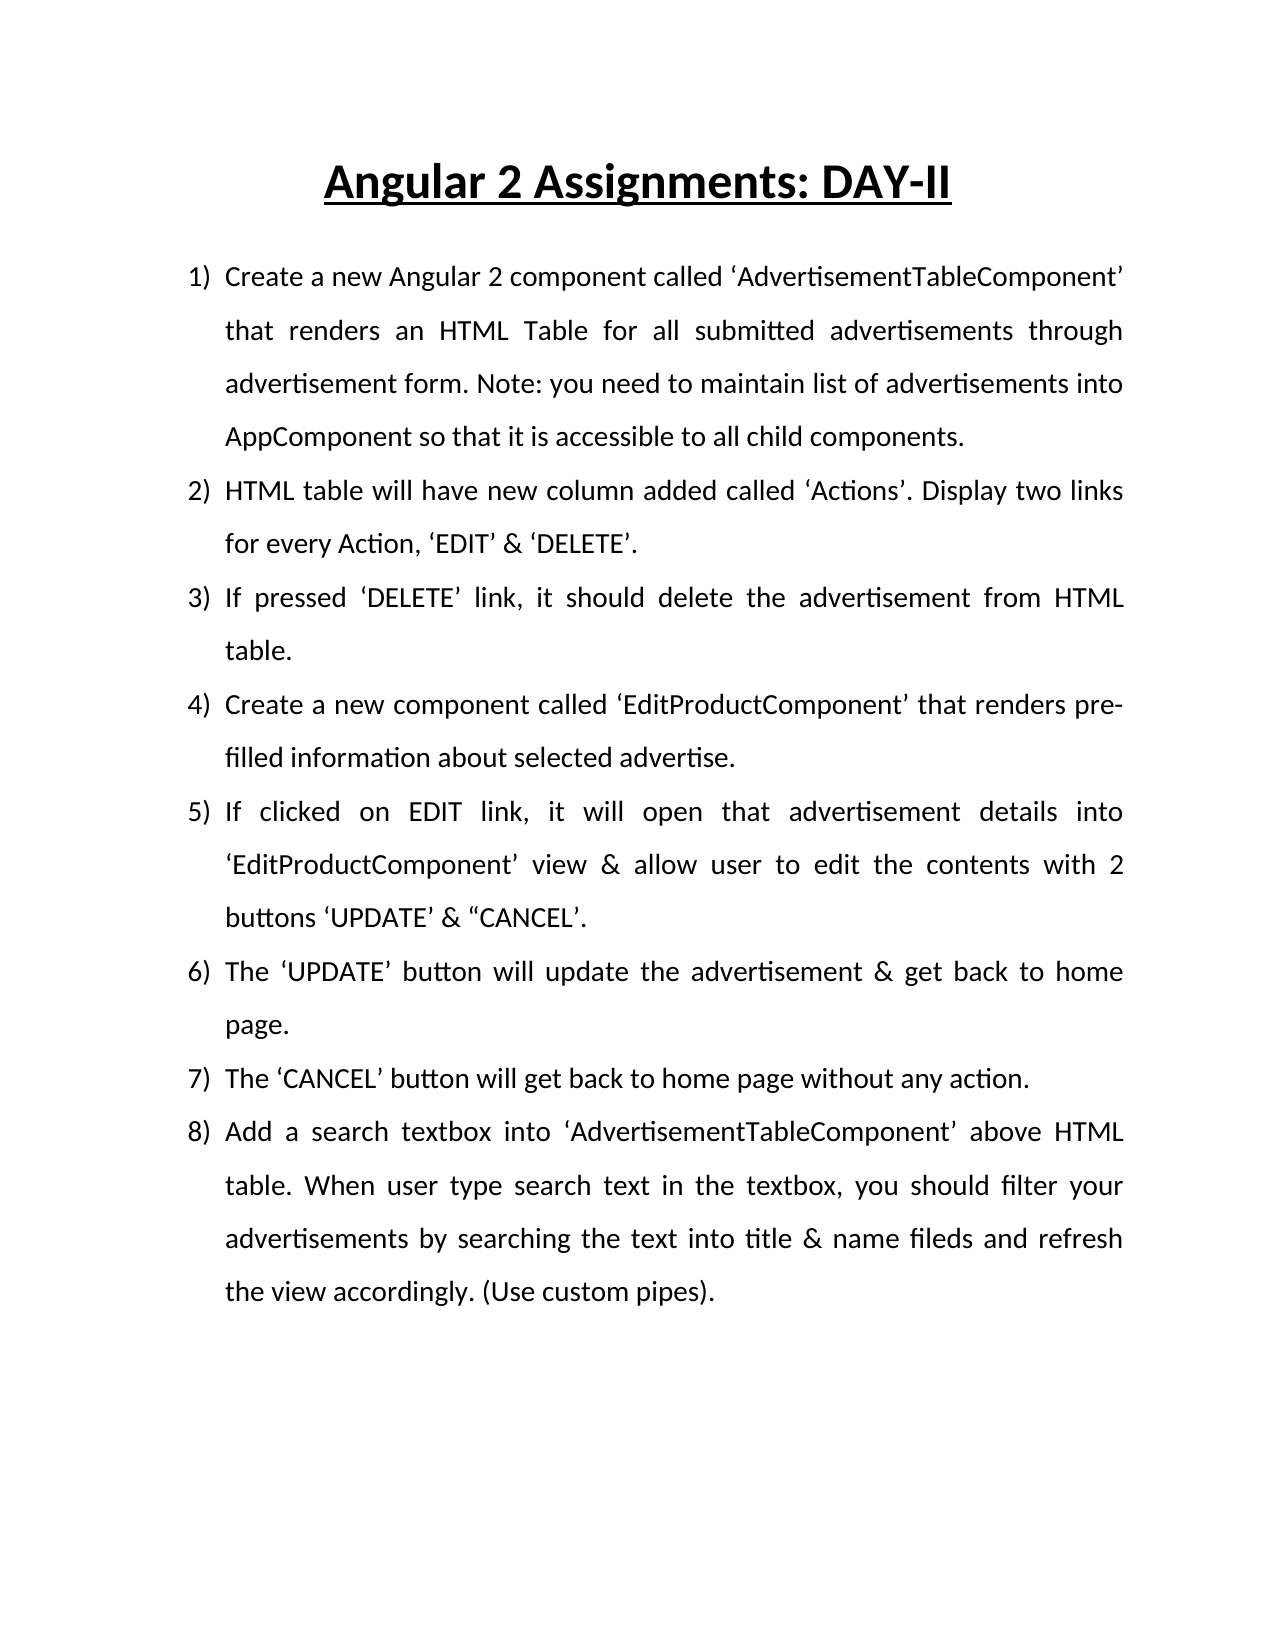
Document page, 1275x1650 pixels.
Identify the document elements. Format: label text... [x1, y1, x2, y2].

list Create a new Angular 2 component called ‘AdvertisementTableComponent’ that renders an HTML Table for all submitted advertisements through advertisement form. Note: you need to maintain list of advertisements into AppComponent so that it is accessible to all child components. [187, 258, 1125, 454]
list If pressed ‘DELETE’ link, it should delete the advertisement from HTML table. [187, 579, 1125, 668]
list The ‘UPDATE’ button will update the advertisement & get back to home page. [187, 953, 1125, 1042]
list The ‘CANCEL’ button will get back to home page without any action. [187, 1060, 1125, 1095]
text Angular 2 Assignments: DAY-II [150, 150, 1125, 211]
list Create a new component called ‘EditProductComponent’ that renders pre-filled information about selected advertise. [187, 686, 1125, 775]
list HTML table will have new column added called ‘Actions’. Display two links for every Action, ‘EDIT’ & ‘DELETE’. [187, 472, 1125, 561]
list If clicked on EDIT link, it will open that advertisement details into ‘EditProductComponent’ view & allow user to edit the contents with 2 buttons ‘UPDATE’ & “CANCEL’. [187, 793, 1125, 935]
list Add a search textbox into ‘AdvertisementTableComponent’ above HTML table. When user type search text in the textbox, you should filter your advertisements by searching the text into title & name fileds and refresh the view accordingly. (Use custom pipes). [187, 1113, 1125, 1309]
